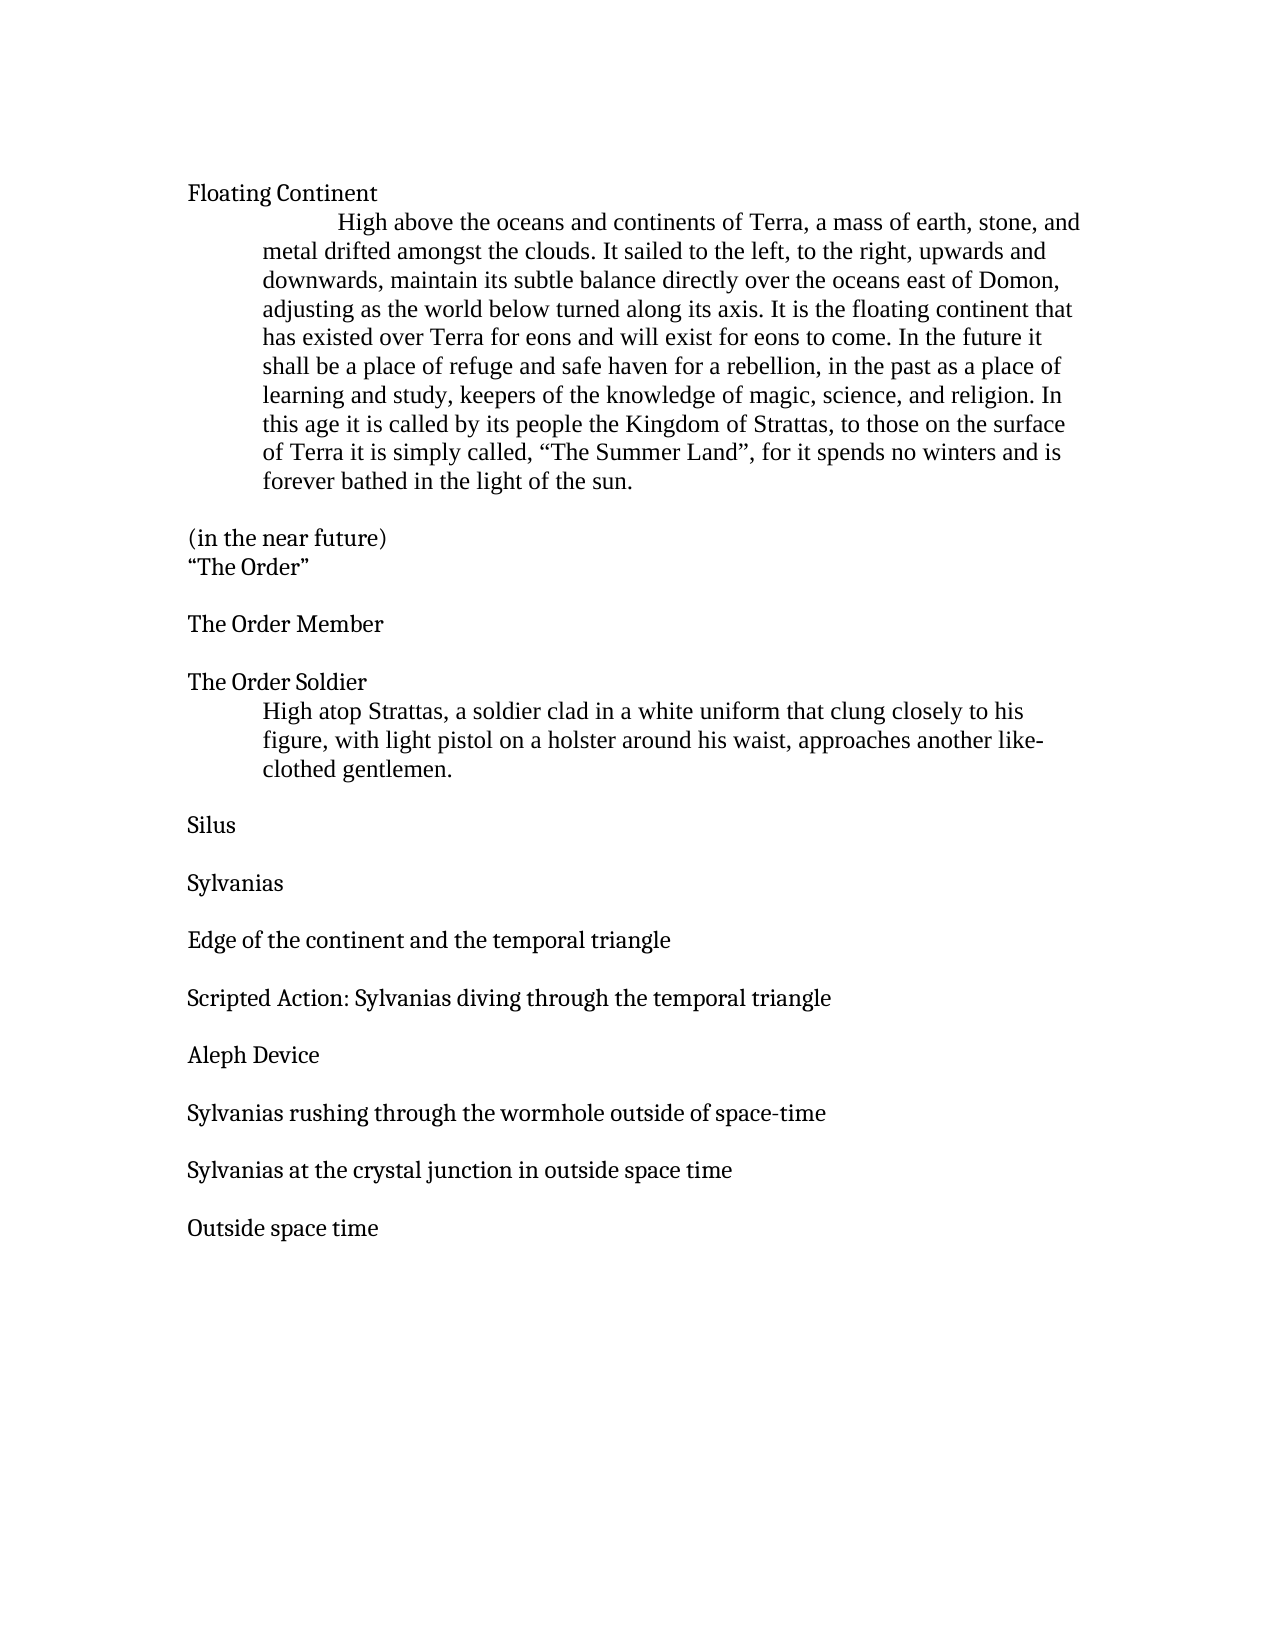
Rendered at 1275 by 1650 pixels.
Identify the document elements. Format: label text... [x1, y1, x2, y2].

text Sylvanias [187, 869, 1087, 897]
text (in the near future) [187, 524, 1087, 552]
text The Order Member [187, 610, 1087, 639]
text High above the oceans and continents of Terra, a mass of earth, stone, and metal drifted amongst the clouds. It sailed to the left, to the right, upwards and downwards, maintain its subtle balance directly over the oceans east of Domon, adjusting as the world below turned along its axis. It is the floating continent that has existed over Terra for eons and will exist for eons to come. In the future it shall be a place of refuge and safe haven for a rebellion, in the past as a place of learning and study, keepers of the knowledge of magic, science, and religion. In this age it is called by its people the Kingdom of Strattas, to those on the surface of Terra it is simply called, “The Summer Land”, for it spends no winters and is forever bathed in the light of the sun. [262, 207, 1087, 495]
text Sylvanias at the crystal junction in outside space time [187, 1156, 1087, 1185]
text “The Order” [187, 552, 1087, 581]
text Scripted Action: Sylvanias diving through the temporal triangle [187, 984, 1087, 1012]
text Silus [187, 811, 1087, 840]
text Sylvanias rushing through the wormhole outside of space-time [187, 1099, 1087, 1127]
text Outside space time [187, 1214, 1087, 1242]
text Edge of the continent and the temporal triangle [187, 926, 1087, 955]
text Aleph Device [187, 1041, 1087, 1070]
text High atop Strattas, a soldier clad in a white uniform that clung closely to his figure, with light pistol on a holster around his waist, approaches another like-clothed gentlemen. [262, 696, 1087, 782]
text Floating Continent [187, 179, 1087, 207]
text The Order Soldier [187, 667, 1087, 696]
